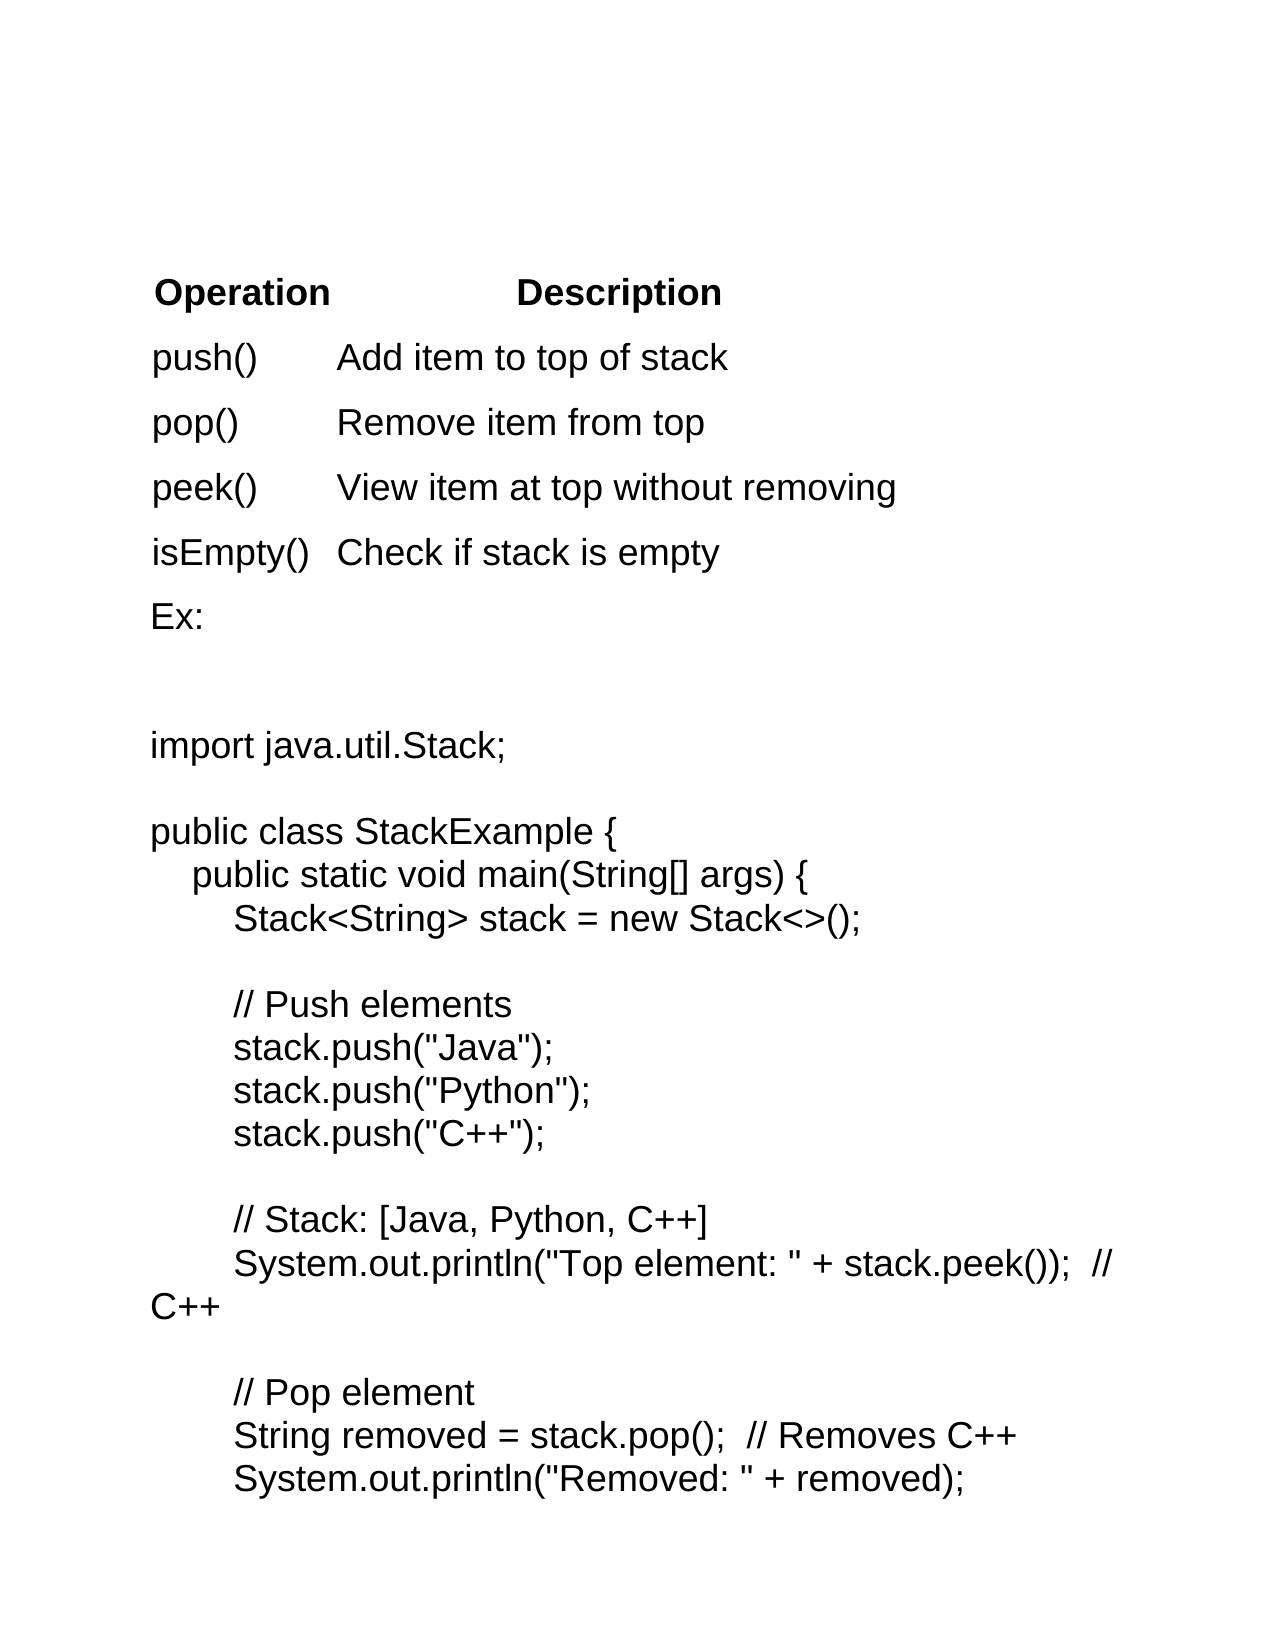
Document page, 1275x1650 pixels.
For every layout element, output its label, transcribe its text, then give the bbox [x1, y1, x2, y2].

table_header Operation [150, 269, 335, 334]
text // Push elements [150, 982, 1125, 1025]
text import java.util.Stack; [150, 723, 1125, 766]
text // Pop element [150, 1370, 1125, 1413]
text System.out.println("Top element: " + stack.peek()); // C++ [150, 1241, 1125, 1327]
table_cell Check if stack is empty [335, 529, 903, 594]
text String removed = stack.pop(); // Removes C++ [150, 1413, 1125, 1456]
text public static void main(String[] args) { [150, 853, 1125, 896]
text System.out.println("Removed: " + removed); [150, 1456, 1125, 1499]
table_cell pop() [150, 399, 335, 464]
table_cell isEmpty() [150, 529, 335, 594]
text Ex: [150, 594, 1125, 637]
table_cell Remove item from top [335, 399, 903, 464]
table_cell Add item to top of stack [335, 334, 903, 399]
text stack.push("Python"); [150, 1068, 1125, 1111]
text // Stack: [Java, Python, C++] [150, 1198, 1125, 1241]
table_cell peek() [150, 464, 335, 529]
text stack.push("Java"); [150, 1025, 1125, 1068]
table_header Description [335, 269, 903, 334]
table_cell push() [150, 334, 335, 399]
table_cell View item at top without removing [335, 464, 903, 529]
text public class StackExample { [150, 809, 1125, 853]
text Stack<String> stack = new Stack<>(); [150, 896, 1125, 939]
text stack.push("C++"); [150, 1111, 1125, 1154]
